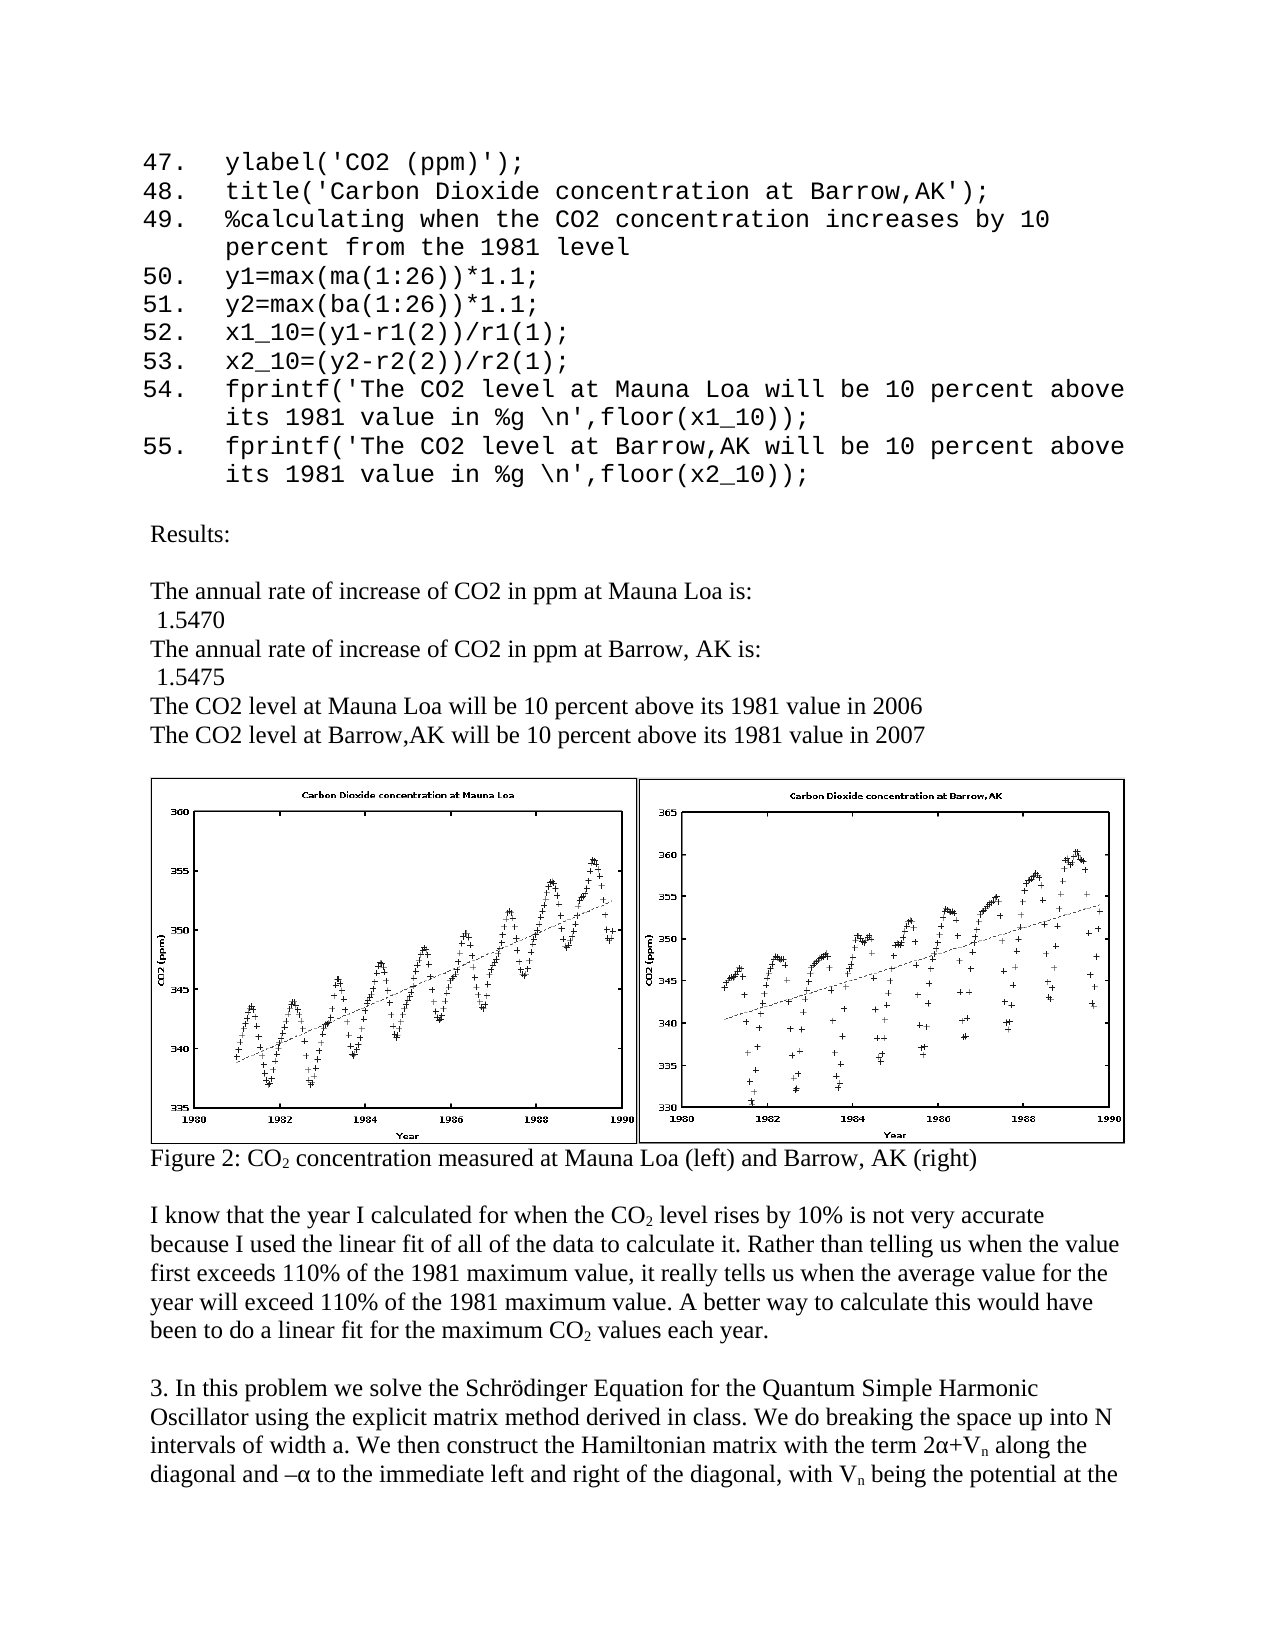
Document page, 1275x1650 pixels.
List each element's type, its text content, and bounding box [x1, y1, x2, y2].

text I know that the year I calculated for when the CO2 level rises by 10% is not very accurate because I used the linear fit of all of the data to calculate it. Rather than telling us when the value first exceeds 110% of the 1981 maximum value, it really tells us when the average value for the year will exceed 110% of the 1981 maximum value. A better way to calculate this would have been to do a linear fit for the maximum CO2 values each year. [150, 1201, 1125, 1344]
list x1_10=(y1-r1(2))/r1(1); [187, 320, 1125, 348]
list fprintf('The CO2 level at Mauna Loa will be 10 percent above its 1981 value in %g \n',floor(x1_10)); [187, 377, 1125, 433]
text The CO2 level at Mauna Loa will be 10 percent above its 1981 value in 2006 [150, 691, 1125, 720]
list y1=max(ma(1:26))*1.1; [187, 263, 1125, 292]
text The CO2 level at Barrow,AK will be 10 percent above its 1981 value in 2007 [150, 720, 1125, 749]
text The annual rate of increase of CO2 in ppm at Mauna Loa is: [150, 576, 1125, 605]
list fprintf('The CO2 level at Barrow,AK will be 10 percent above its 1981 value in %g \n',floor(x2_10)); [187, 433, 1125, 490]
text Figure 2: CO2 concentration measured at Mauna Loa (left) and Barrow, AK (right) [150, 1144, 1125, 1172]
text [150, 1373, 1125, 1488]
list title('Carbon Dioxide concentration at Barrow,AK'); [187, 178, 1125, 207]
text Results: [150, 519, 1125, 547]
text 1.5475 [150, 662, 1125, 691]
list %calculating when the CO2 concentration increases by 10 percent from the 1981 level [187, 207, 1125, 263]
text The annual rate of increase of CO2 in ppm at Barrow, AK is: [150, 634, 1125, 662]
list y2=max(ba(1:26))*1.1; [187, 292, 1125, 320]
text 1.5470 [150, 605, 1125, 634]
list x2_10=(y2-r2(2))/r2(1); [187, 348, 1125, 377]
list ylabel('CO2 (ppm)'); [187, 150, 1125, 178]
